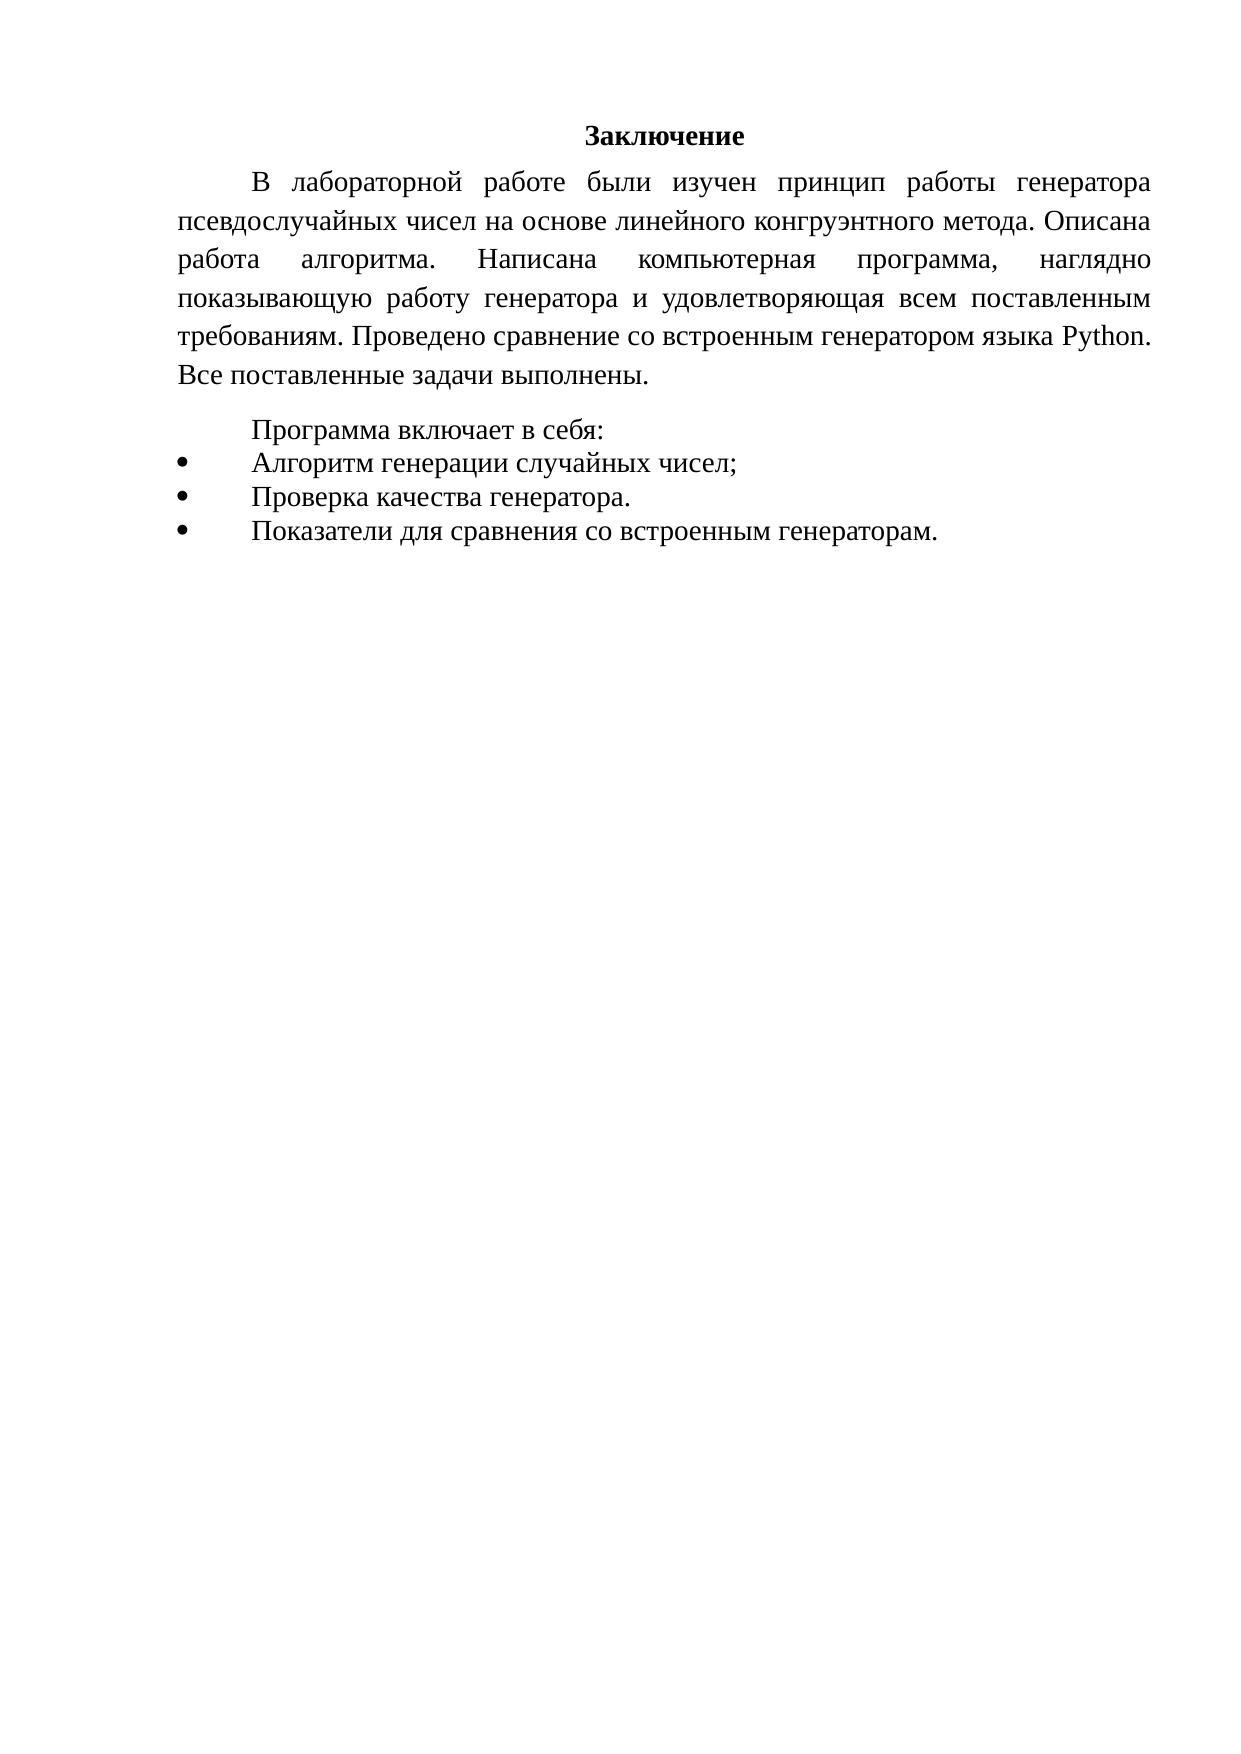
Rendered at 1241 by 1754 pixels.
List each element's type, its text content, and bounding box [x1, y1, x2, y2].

list Проверка качества генератора. [177, 479, 1152, 513]
list Алгоритм генерации случайных чисел; [177, 446, 1152, 479]
subtitle Заключение [177, 118, 1152, 152]
list Показатели для сравнения со встроенным генераторам. [177, 513, 1152, 547]
text В лабораторной работе были изучен принцип работы генератора псевдослучайных чисел на основе линейного конгруэнтного метода. Описана работа алгоритма. Написана компьютерная программа, наглядно показывающую работу генератора и удовлетворяющая всем поставленным требованиям. Проведено сравнение со встроенным генератором языка Python. Все поставленные задачи выполнены. [177, 164, 1152, 390]
text Программа включает в себя: [177, 412, 1152, 446]
